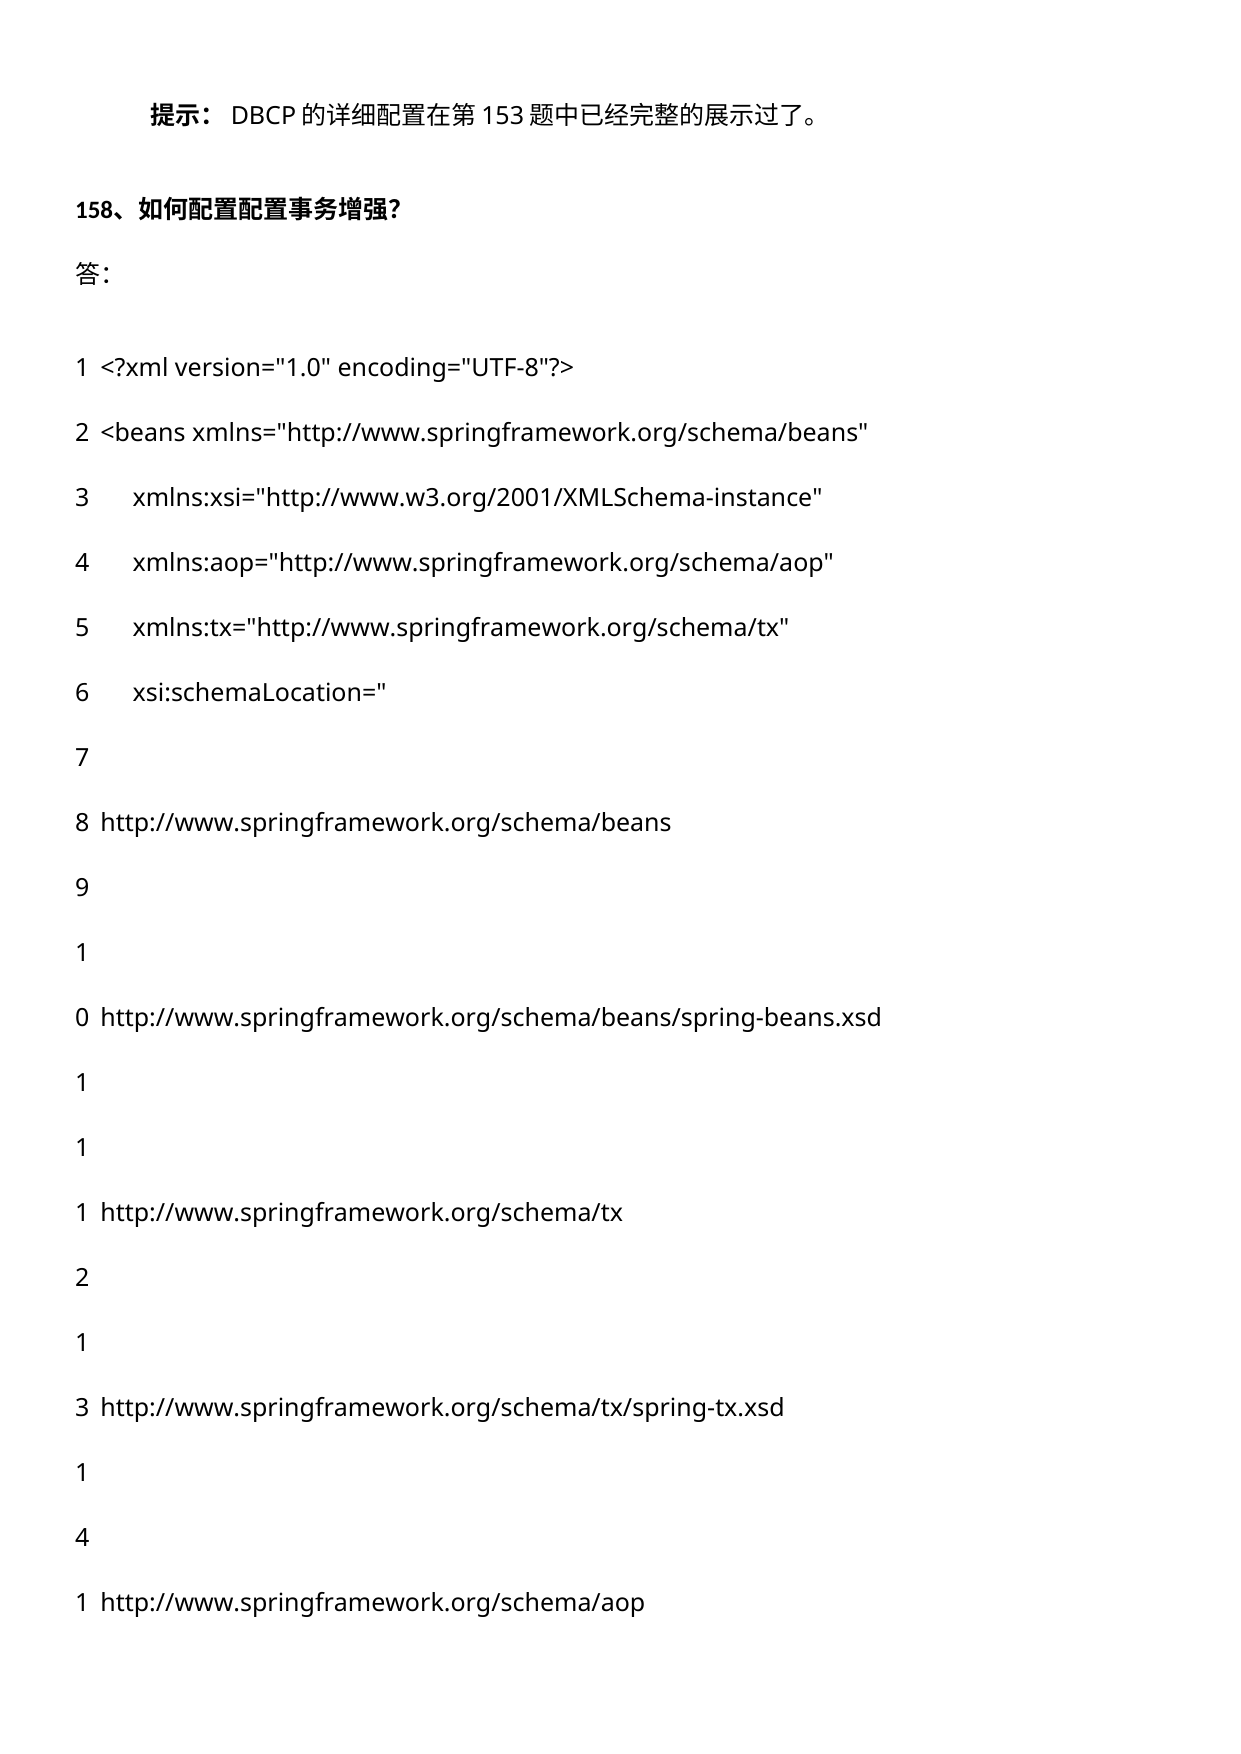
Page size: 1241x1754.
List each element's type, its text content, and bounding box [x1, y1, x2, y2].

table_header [75, 334, 100, 1634]
text 提示： DBCP的详细配置在第153题中已经完整的展示过了。 [150, 81, 1090, 146]
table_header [100, 334, 1165, 1634]
text 158、如何配置配置事务增强？ 答： [75, 175, 1165, 305]
